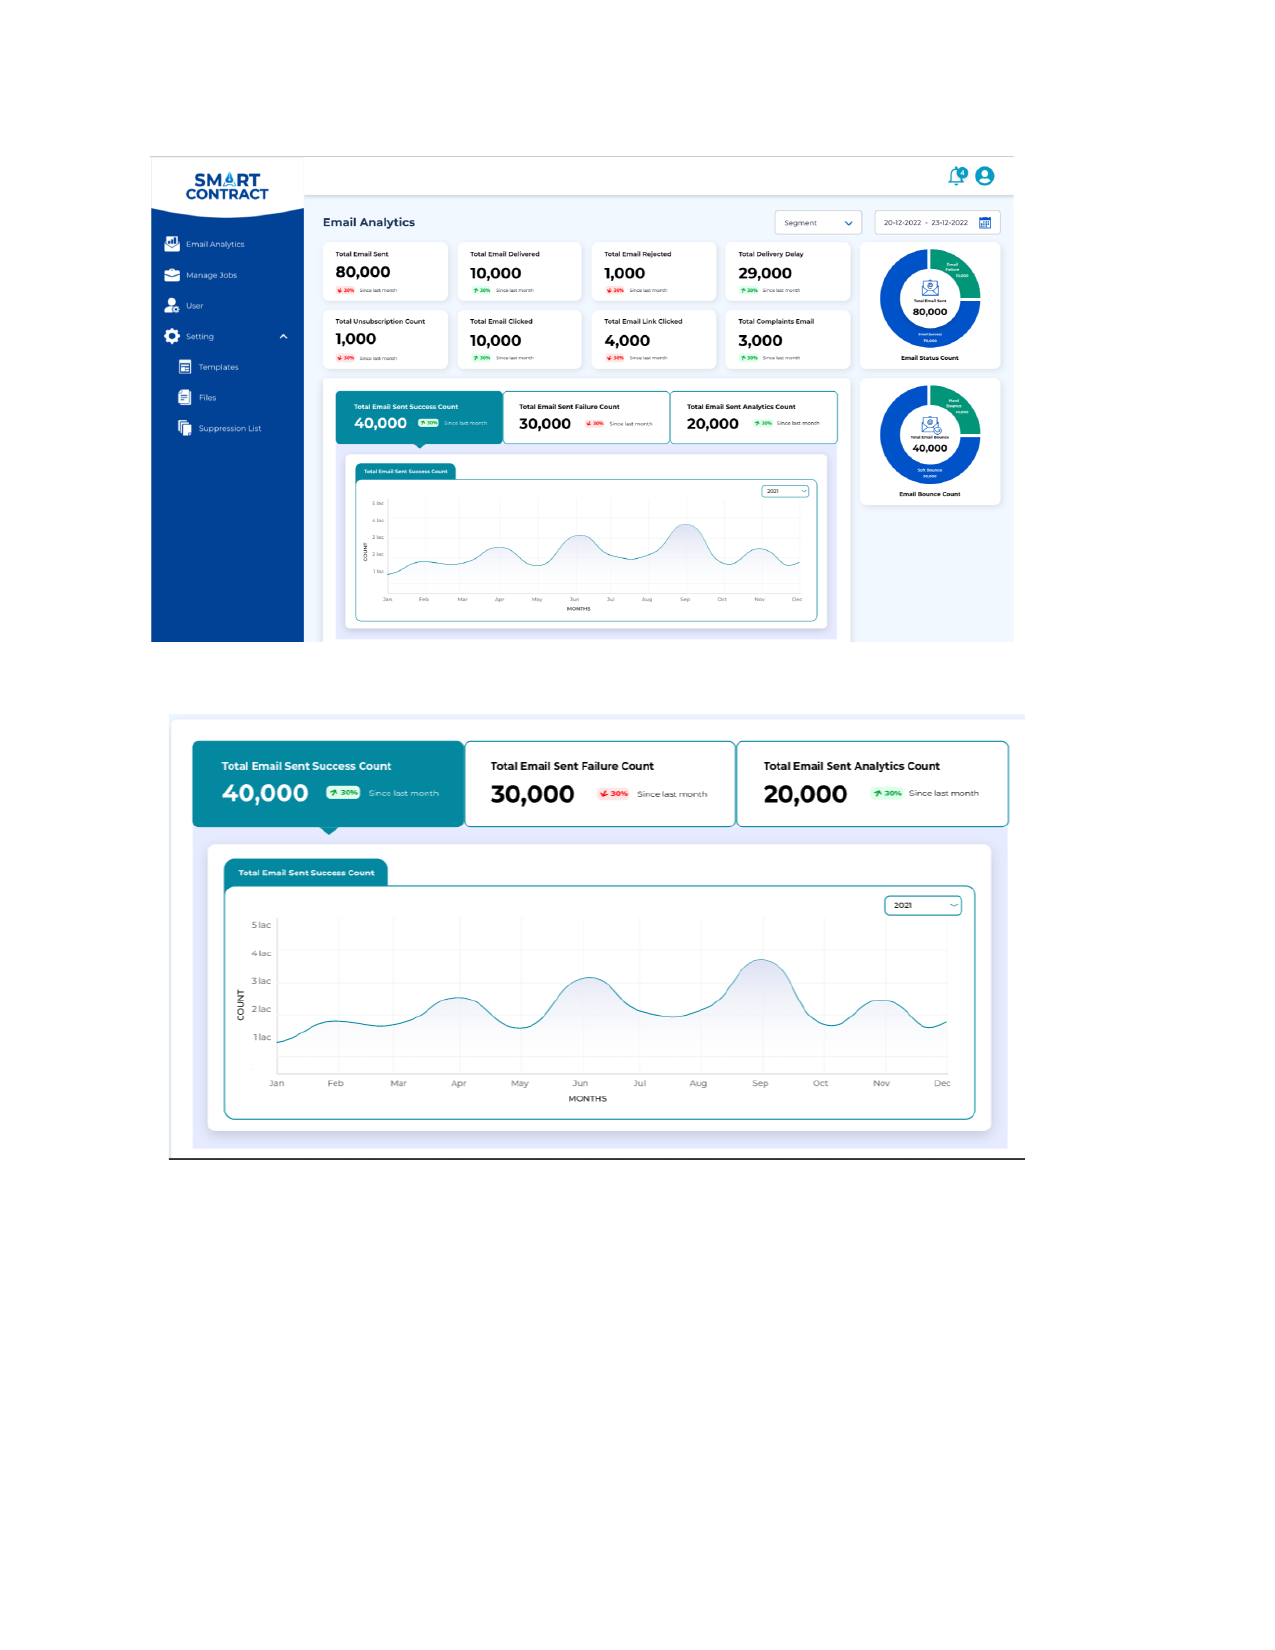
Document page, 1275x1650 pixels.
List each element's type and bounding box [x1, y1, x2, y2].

picture [168, 714, 1025, 1160]
picture [150, 156, 1014, 642]
